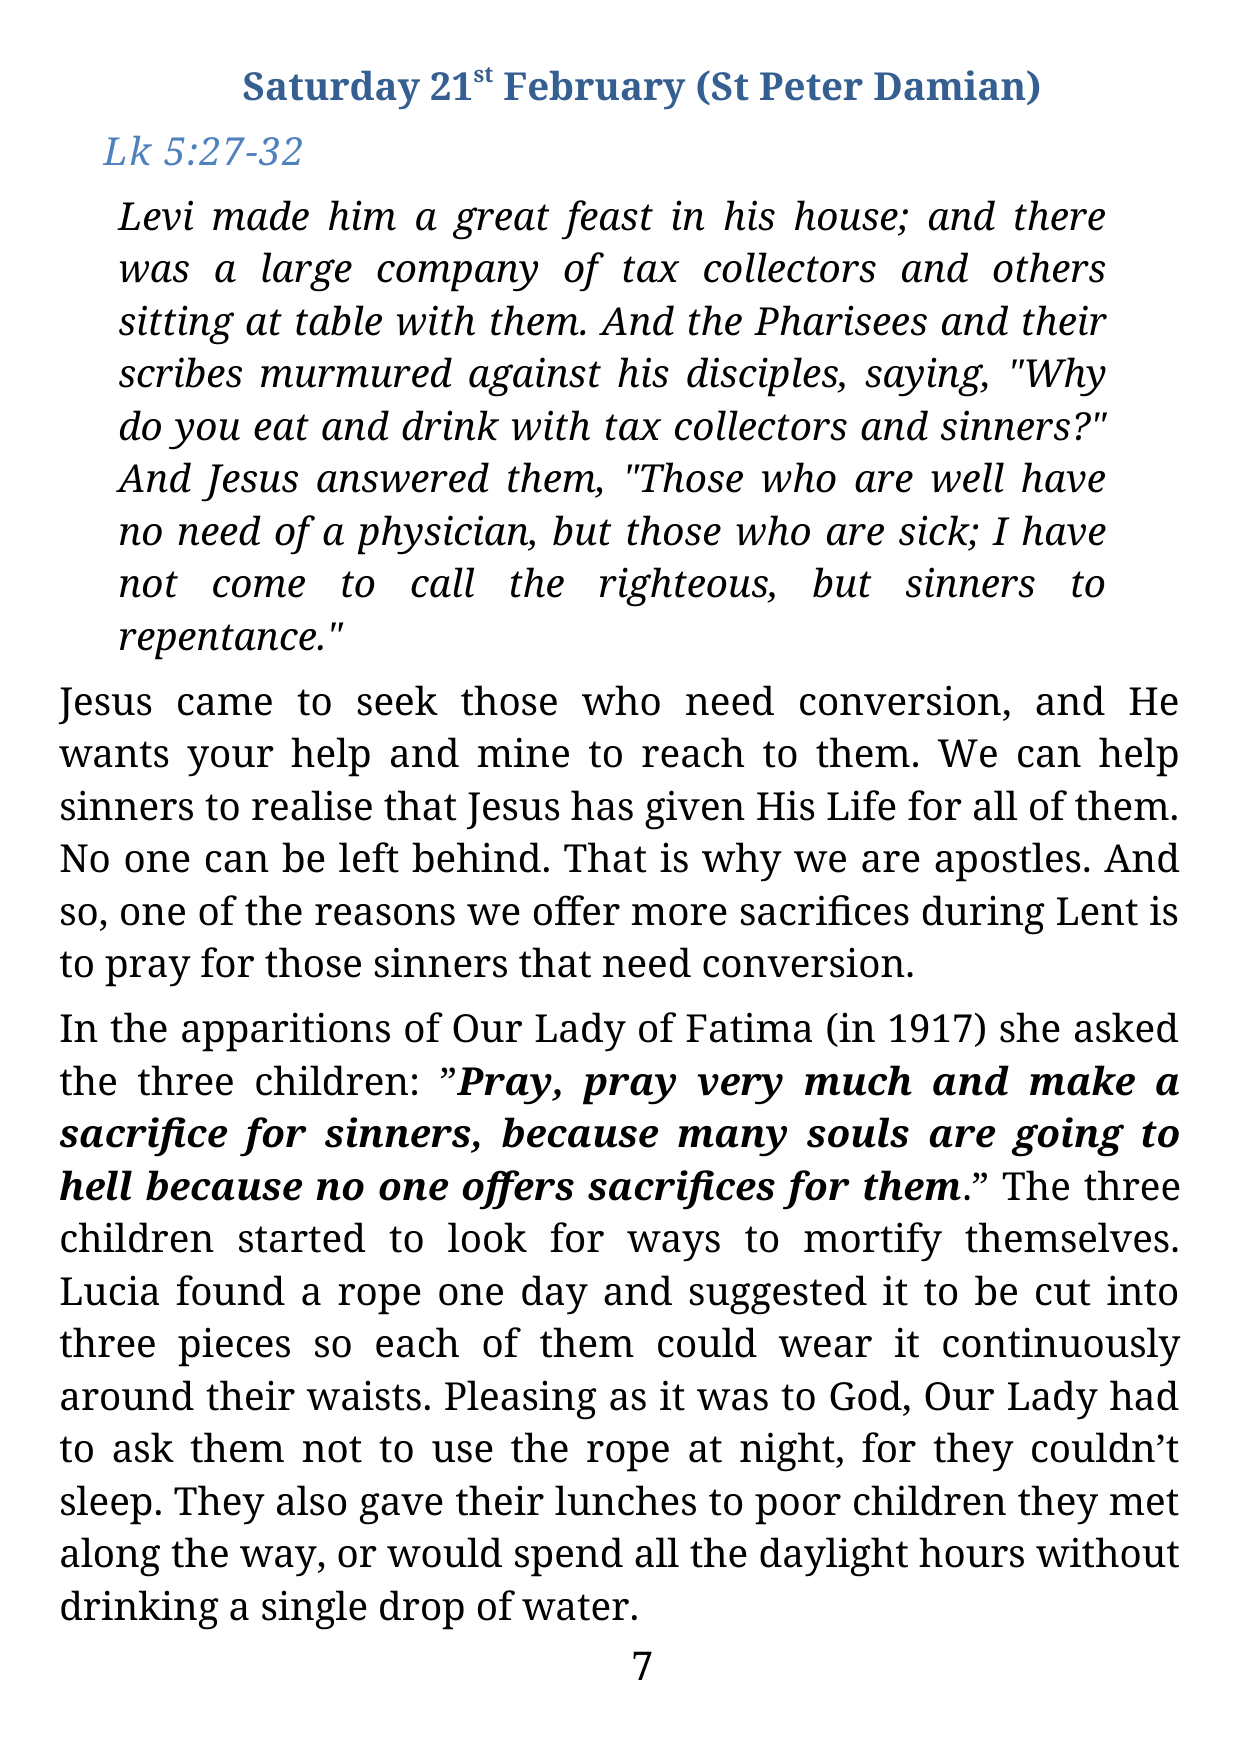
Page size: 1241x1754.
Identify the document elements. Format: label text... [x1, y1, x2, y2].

text In the apparitions of Our Lady of Fatima (in 1917) she asked the three children: ”Pray, pray very much and make a sacrifice for sinners, because many souls are going to hell because no one offers sacrifices for them.” The three children started to look for ways to mortify themselves. Lucia found a rope one day and suggested it to be cut into three pieces so each of them could wear it continuously around their waists. Pleasing as it was to God, Our Lady had to ask them not to use the rope at night, for they couldn’t sleep. They also gave their lunches to poor children they met along the way, or would spend all the daylight hours without drinking a single drop of water. [59, 1002, 1181, 1632]
text Jesus came to seek those who need conversion, and He wants your help and mine to reach to them. We can help sinners to realise that Jesus has given His Life for all of them. No one can be left behind. That is why we are apostles. And so, one of the reasons we offer more sacrifices during Lent is to pray for those sinners that need conversion. [59, 674, 1181, 989]
subtitle Saturday 21st February (St Peter Damian) [103, 59, 1181, 112]
text Levi made him a great feast in his house; and there was a large company of tax collectors and others sitting at table with them. And the Pharisees and their scribes murmured against his disciples, saying, "Why do you eat and drink with tax collectors and sinners?" And Jesus answered them, "Those who are well have no need of a physician, but those who are sick; I have not come to call the righteous, but sinners to repentance." [118, 189, 1107, 662]
subtitle Lk 5:27-32 [103, 124, 1181, 177]
